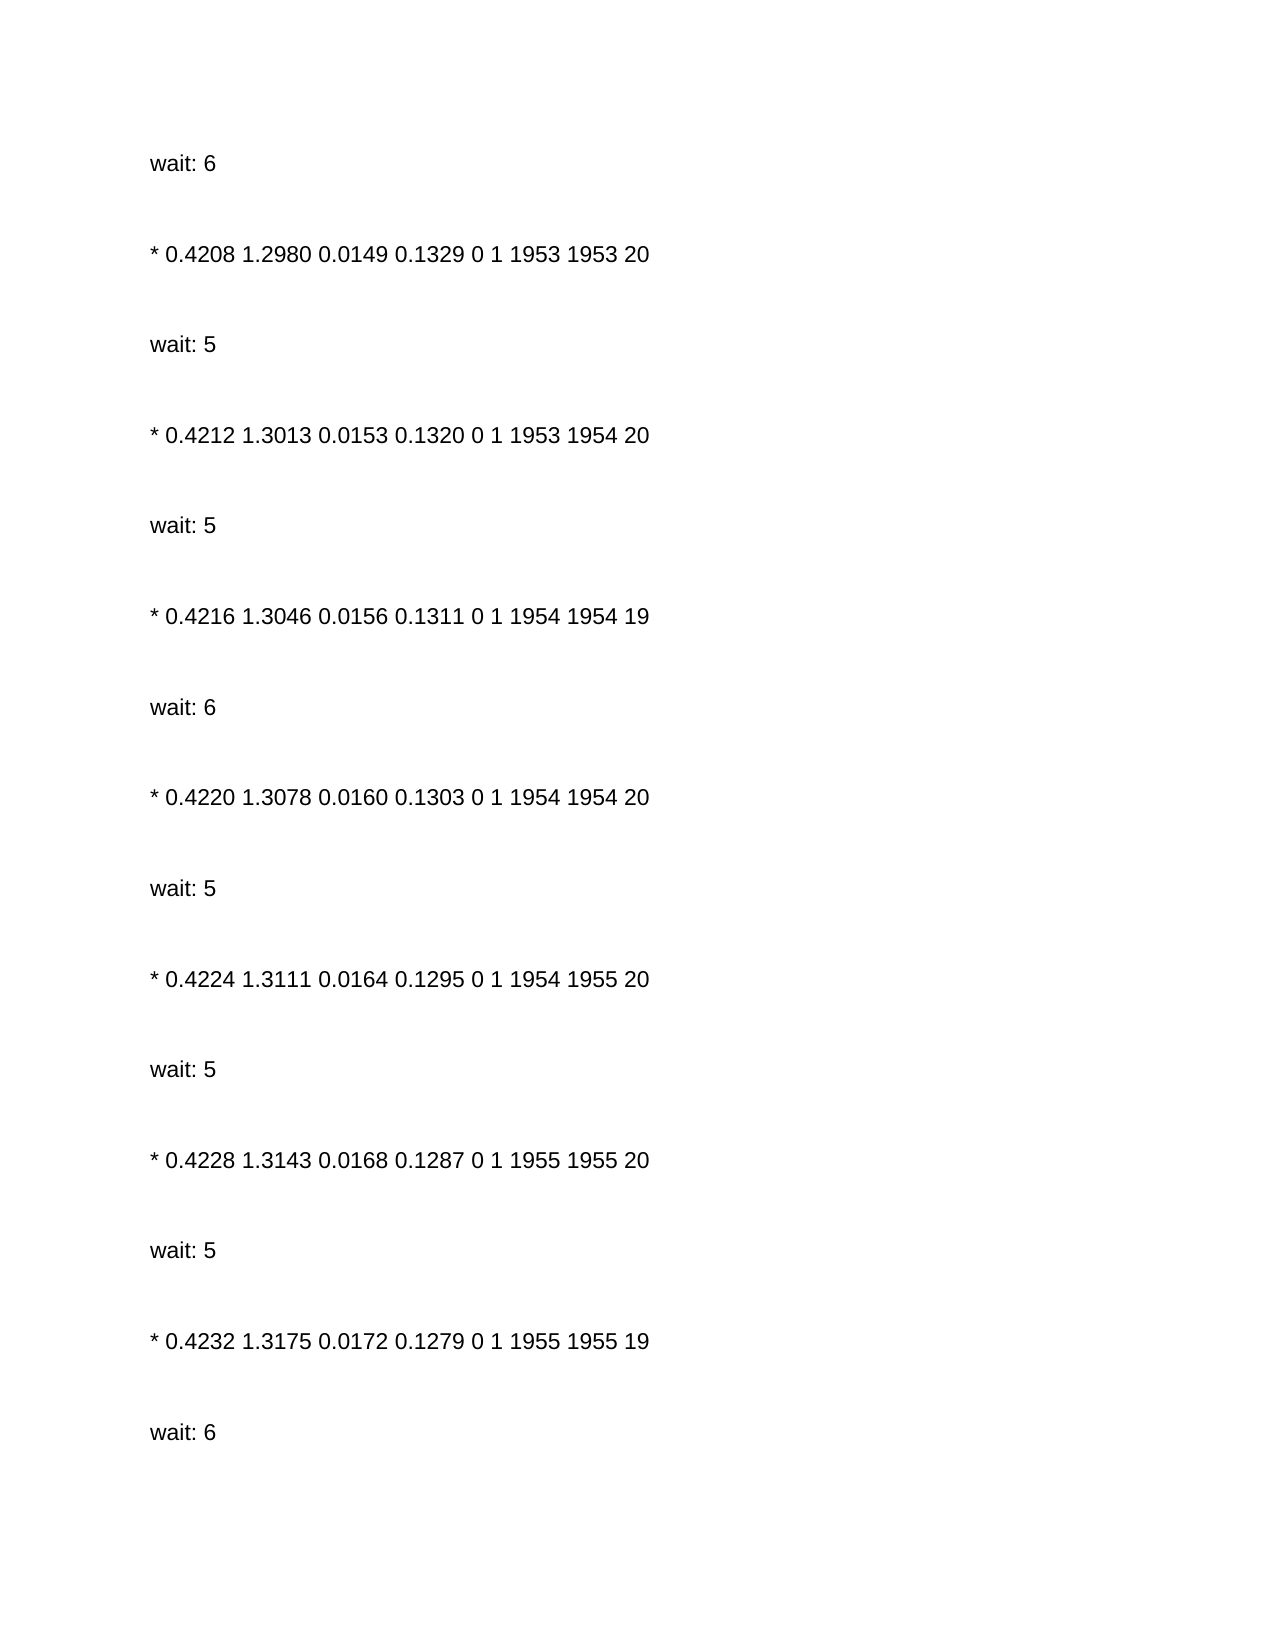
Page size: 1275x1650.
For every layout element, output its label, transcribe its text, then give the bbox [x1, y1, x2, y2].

text wait: 5 [150, 1237, 1125, 1264]
text * 0.4228 1.3143 0.0168 0.1287 0 1 1955 1955 20 [150, 1147, 1125, 1173]
text * 0.4224 1.3111 0.0164 0.1295 0 1 1954 1955 20 [150, 966, 1125, 992]
text wait: 5 [150, 512, 1125, 539]
text * 0.4212 1.3013 0.0153 0.1320 0 1 1953 1954 20 [150, 422, 1125, 448]
text * 0.4208 1.2980 0.0149 0.1329 0 1 1953 1953 20 [150, 241, 1125, 267]
text * 0.4220 1.3078 0.0160 0.1303 0 1 1954 1954 20 [150, 784, 1125, 811]
text * 0.4216 1.3046 0.0156 0.1311 0 1 1954 1954 19 [150, 603, 1125, 629]
text wait: 5 [150, 331, 1125, 358]
text * 0.4232 1.3175 0.0172 0.1279 0 1 1955 1955 19 [150, 1328, 1125, 1354]
text wait: 6 [150, 694, 1125, 720]
text wait: 5 [150, 1056, 1125, 1083]
text wait: 5 [150, 875, 1125, 901]
text wait: 6 [150, 150, 1125, 176]
text wait: 6 [150, 1419, 1125, 1445]
